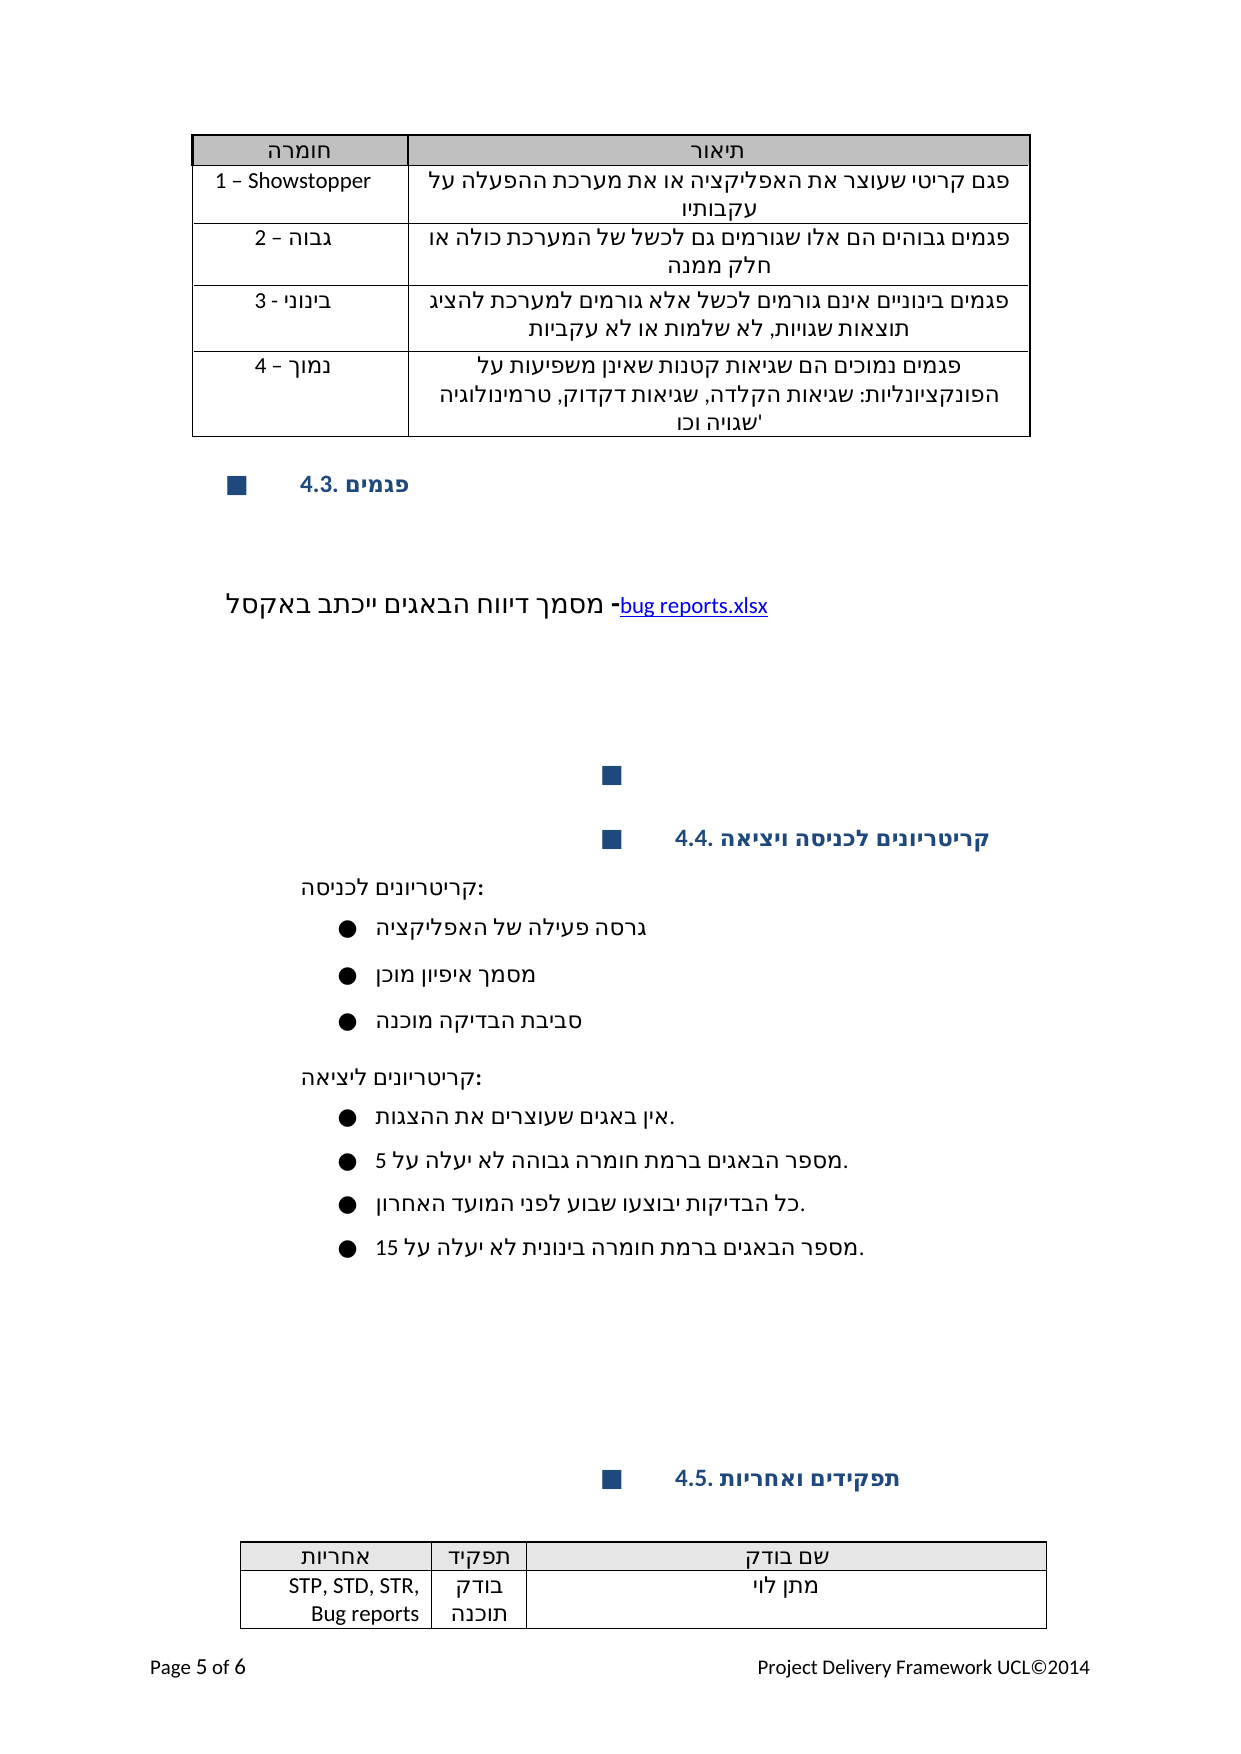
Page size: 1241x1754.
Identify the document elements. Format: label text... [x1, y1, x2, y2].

list כל הבדיקות יבוצעו שבוע לפני המועד האחרון. [337, 1179, 1094, 1223]
table_header תיאור [409, 136, 1029, 165]
table_header שם בודק [527, 1543, 1046, 1570]
text קריטריונים ליציאה: [225, 1070, 1094, 1092]
table_cell מתן לוי [527, 1571, 1046, 1627]
table_cell פגמים גבוהים הם אלו שגורמים גם לכשל של המערכת כולה או חלק ממנה [409, 223, 1029, 285]
table_header חומרה [194, 136, 407, 165]
list מספר הבאגים ברמת חומרה בינונית לא יעלה על 15. [337, 1223, 1094, 1266]
subtitle 4.4. קריטריונים לכניסה ויציאה [525, 809, 1090, 861]
text קריטריונים לכניסה: [300, 873, 1090, 901]
list גרסה פעילה של האפליקציה [337, 901, 1090, 948]
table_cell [241, 1571, 431, 1627]
list מספר הבאגים ברמת חומרה גבוהה לא יעלה על 5. [337, 1136, 1094, 1179]
subtitle 4.3. פגמים [225, 71, 1090, 507]
list מסמך איפיון מוכן [337, 948, 1090, 995]
table_header תפקיד [432, 1543, 526, 1570]
table_cell 1 – Showstopper [193, 166, 408, 222]
list סביבת הבדיקה מוכנה [337, 995, 1090, 1042]
table_cell פגמים בינוניים אינם גורמים לכשל אלא גורמים למערכת להציג תוצאות שגויות, לא שלמות או לא עקביות [409, 285, 1029, 351]
table_cell בודק תוכנה [432, 1571, 526, 1627]
table_cell פגמים נמוכים הם שגיאות קטנות שאינן משפיעות על הפונקציונליות: שגיאות הקלדה, שגיאות דקדוק, טרמינולוגיה שגויה וכו' [409, 351, 1029, 436]
table_cell 2 – גבוה [193, 223, 408, 285]
text מסמך דיווח הבאגים ייכתב באקסל -bug reports.xlsx [225, 585, 1090, 621]
list אין באגים שעוצרים את ההצגות. [337, 1092, 1094, 1136]
table_cell 4 – נמוך [193, 351, 408, 436]
table_header אחריות [241, 1543, 431, 1570]
subtitle 4.5. תפקידים ואחריות [525, 1449, 1090, 1501]
table_cell 3 - בינוני [193, 285, 408, 351]
table_cell פגם קריטי שעוצר את האפליקציה או את מערכת ההפעלה על עקבותיו [409, 165, 1029, 222]
